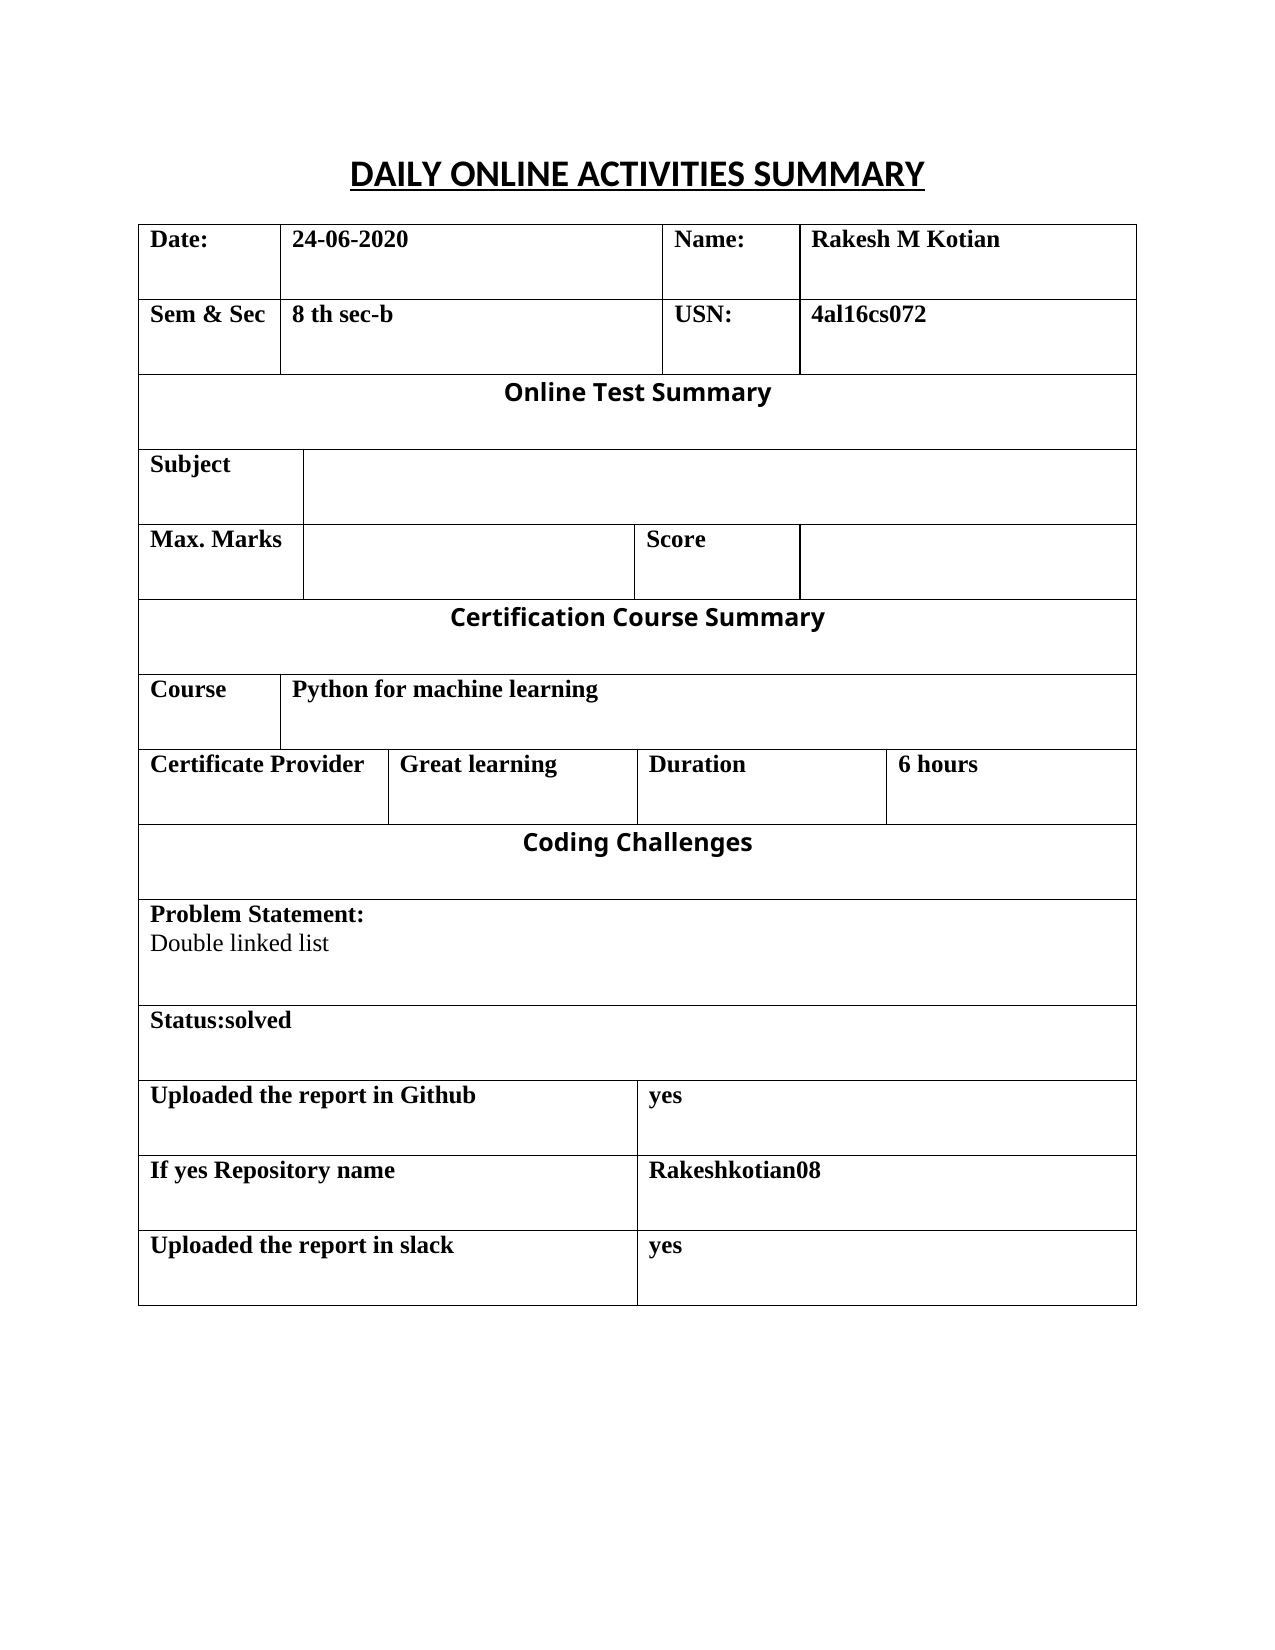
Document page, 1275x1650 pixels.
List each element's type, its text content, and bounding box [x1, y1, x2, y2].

table_cell Problem Statement: Double linked list [139, 900, 1136, 1004]
table_header Date: [139, 225, 280, 298]
table_cell Certification Course Summary [139, 600, 1136, 673]
table_cell yes [638, 1081, 1136, 1154]
table_cell Rakeshkotian08 [638, 1156, 1136, 1229]
table_cell [304, 450, 1136, 523]
table_cell [304, 525, 634, 598]
table_header 24-06-2020 [281, 225, 662, 298]
table_cell Status:solved [139, 1006, 1136, 1079]
table_cell Subject [139, 450, 303, 523]
table_cell Great learning [389, 750, 637, 823]
table_header Rakesh M Kotian [801, 225, 1136, 298]
table_cell Duration [638, 750, 886, 823]
table_cell yes [638, 1231, 1136, 1304]
table_cell Sem & Sec [139, 300, 280, 373]
table_cell 4al16cs072 [801, 300, 1136, 373]
table_cell Course [139, 675, 280, 748]
table_cell Max. Marks [139, 525, 303, 598]
text DAILY ONLINE ACTIVITIES SUMMARY [150, 150, 1125, 196]
table_cell Online Test Summary [139, 375, 1136, 448]
table_cell Score [635, 525, 799, 598]
table_cell Uploaded the report in slack [139, 1231, 637, 1304]
table_cell Certificate Provider [139, 750, 388, 823]
table_header Name: [663, 225, 799, 298]
table_cell If yes Repository name [139, 1156, 637, 1229]
table_cell 8 th sec-b [281, 300, 662, 373]
table_cell Uploaded the report in Github [139, 1081, 637, 1154]
table_cell USN: [663, 300, 799, 373]
table_cell Coding Challenges [139, 825, 1136, 898]
table_cell [801, 525, 1136, 598]
table_cell Python for machine learning [281, 675, 1136, 748]
table_cell 6 hours [887, 750, 1136, 823]
